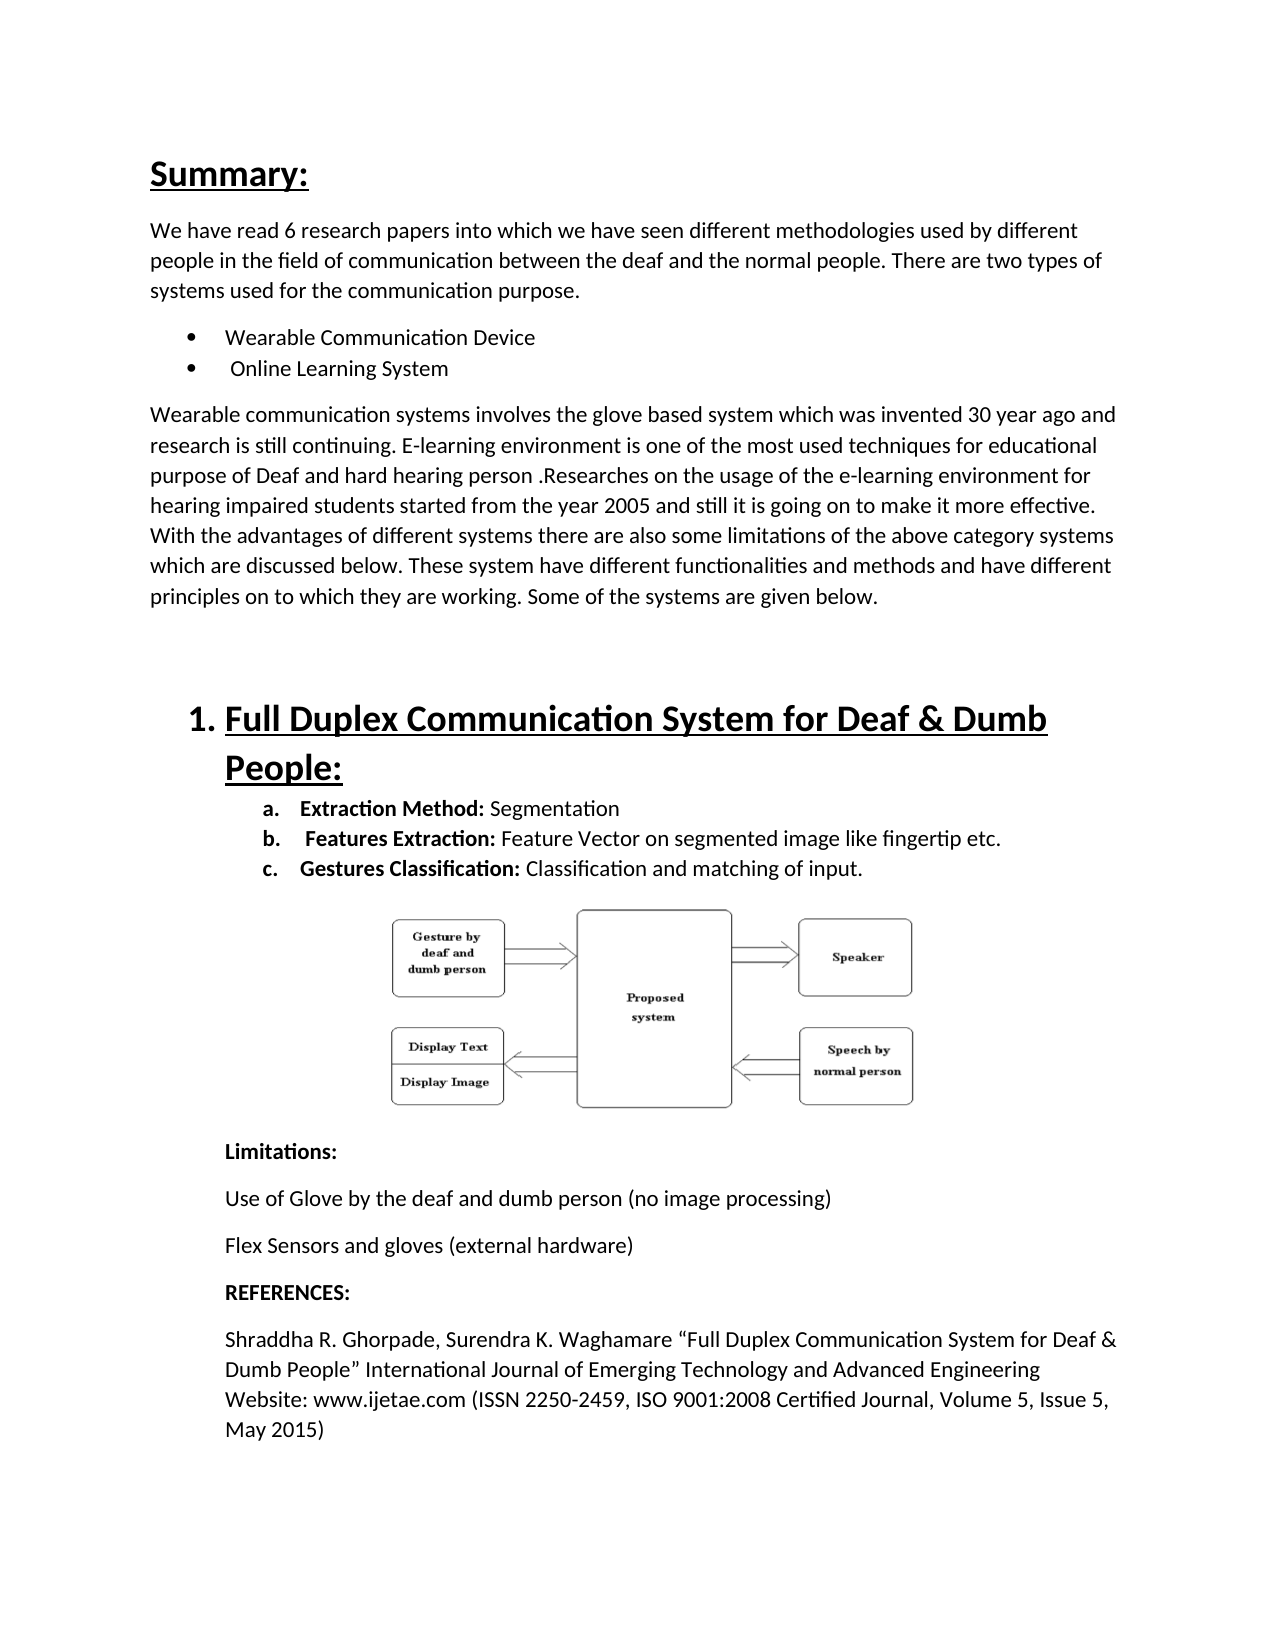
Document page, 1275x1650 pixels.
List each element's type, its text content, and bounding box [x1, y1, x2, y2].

list Features Extraction: Feature Vector on segmented image like fingertip etc. [262, 824, 1125, 852]
text We have read 6 research papers into which we have seen different methodologies used by different people in the field of communication between the deaf and the normal people. There are two types of systems used for the communication purpose. [150, 216, 1125, 304]
text Summary: [150, 150, 1125, 196]
text Use of Glove by the deaf and dumb person (no image processing) [225, 1184, 1125, 1212]
list Wearable Communication Device [187, 323, 1125, 351]
text Shraddha R. Ghorpade, Surendra K. Waghamare “Full Duplex Communication System for Deaf & Dumb People” International Journal of Emerging Technology and Advanced Engineering Website: www.ijetae.com (ISSN 2250-2459, ISO 9001:2008 Certified Journal, Volume 5, Issue 5, May 2015) [225, 1325, 1125, 1443]
text REFERENCES: [150, 1278, 1125, 1306]
text Wearable communication systems involves the glove based system which was invented 30 year ago and research is still continuing. E-learning environment is one of the most used techniques for educational purpose of Deaf and hard hearing person .Researches on the usage of the e-learning environment for hearing impaired students started from the year 2005 and still it is going on to make it more effective. With the advantages of different systems there are also some limitations of the above category systems which are discussed below. These system have different functionalities and methods and have different principles on to which they are working. Some of the systems are given below. [150, 401, 1125, 610]
text Flex Sensors and gloves (external hardware) [150, 1231, 1125, 1259]
text Limitations: [225, 1137, 1125, 1165]
picture [375, 884, 954, 1119]
list Full Duplex Communication System for Deaf & Dumb People: [187, 695, 1125, 790]
list Extraction Method: Segmentation [262, 794, 1125, 822]
list Gestures Classification: Classification and matching of input. [262, 854, 1125, 882]
list Online Learning System [187, 354, 1125, 382]
